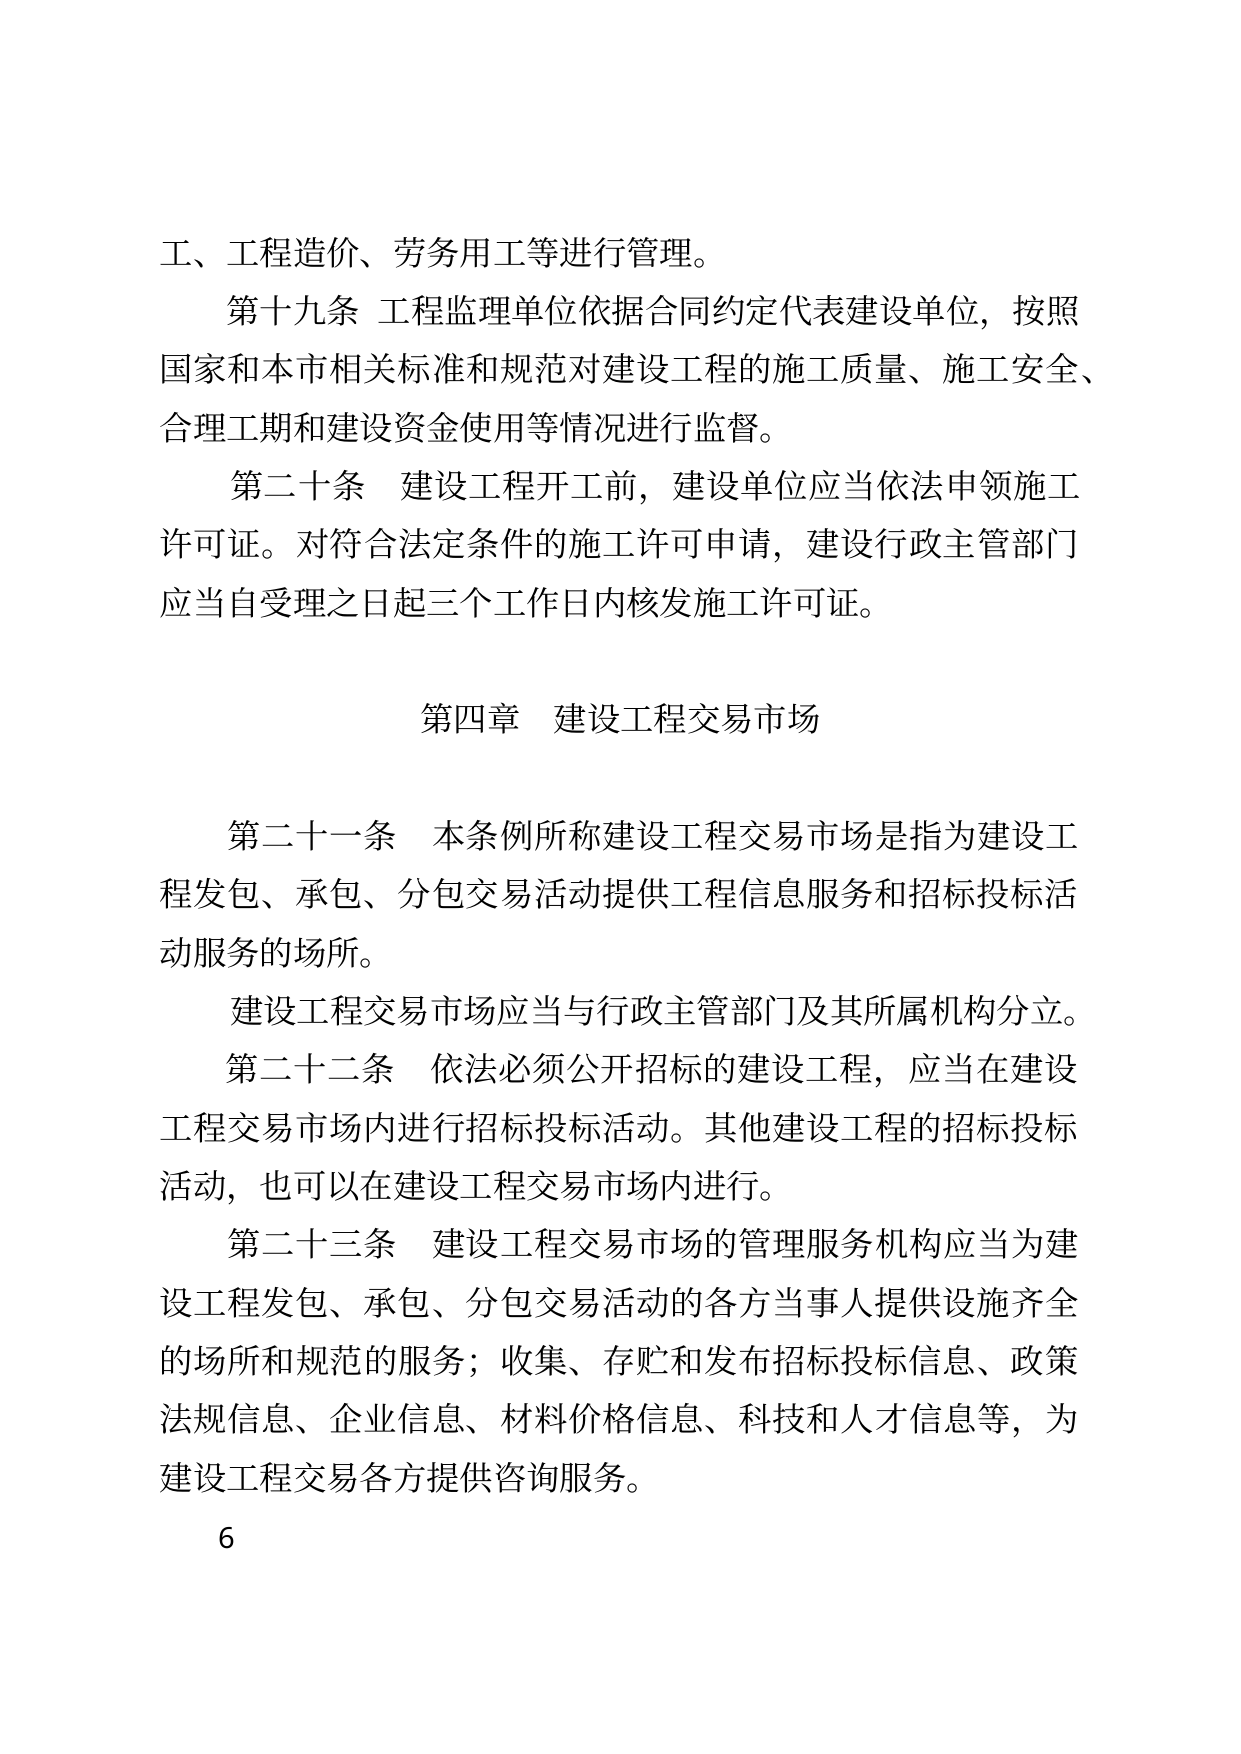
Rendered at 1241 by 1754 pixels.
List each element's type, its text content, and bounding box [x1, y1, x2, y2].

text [159, 218, 1081, 277]
text 第十九条 工程监理单位依据合同约定代表建设单位，按照国家和本市相关标准和规范对建设工程的施工质量、施工安全、合理工期和建设资金使用等情况进行监督。 [159, 277, 1081, 452]
text 第四章 建设工程交易市场 [159, 685, 1081, 743]
text 第二十一条 本条例所称建设工程交易市场是指为建设工程发包、承包、分包交易活动提供工程信息服务和招标投标活动服务的场所。 [159, 802, 1081, 977]
text 第二十条 建设工程开工前，建设单位应当依法申领施工许可证。对符合法定条件的施工许可申请，建设行政主管部门应当自受理之日起三个工作日内核发施工许可证。 [159, 452, 1081, 627]
text 第二十二条 依法必须公开招标的建设工程，应当在建设工程交易市场内进行招标投标活动。其他建设工程的招标投标活动，也可以在建设工程交易市场内进行。 [159, 1035, 1081, 1210]
text 第二十三条 建设工程交易市场的管理服务机构应当为建设工程发包、承包、分包交易活动的各方当事人提供设施齐全的场所和规范的服务；收集、存贮和发布招标投标信息、政策法规信息、企业信息、材料价格信息、科技和人才信息等，为建设工程交易各方提供咨询服务。 [159, 1210, 1081, 1502]
text 建设工程交易市场应当与行政主管部门及其所属机构分立。 [159, 977, 1081, 1035]
